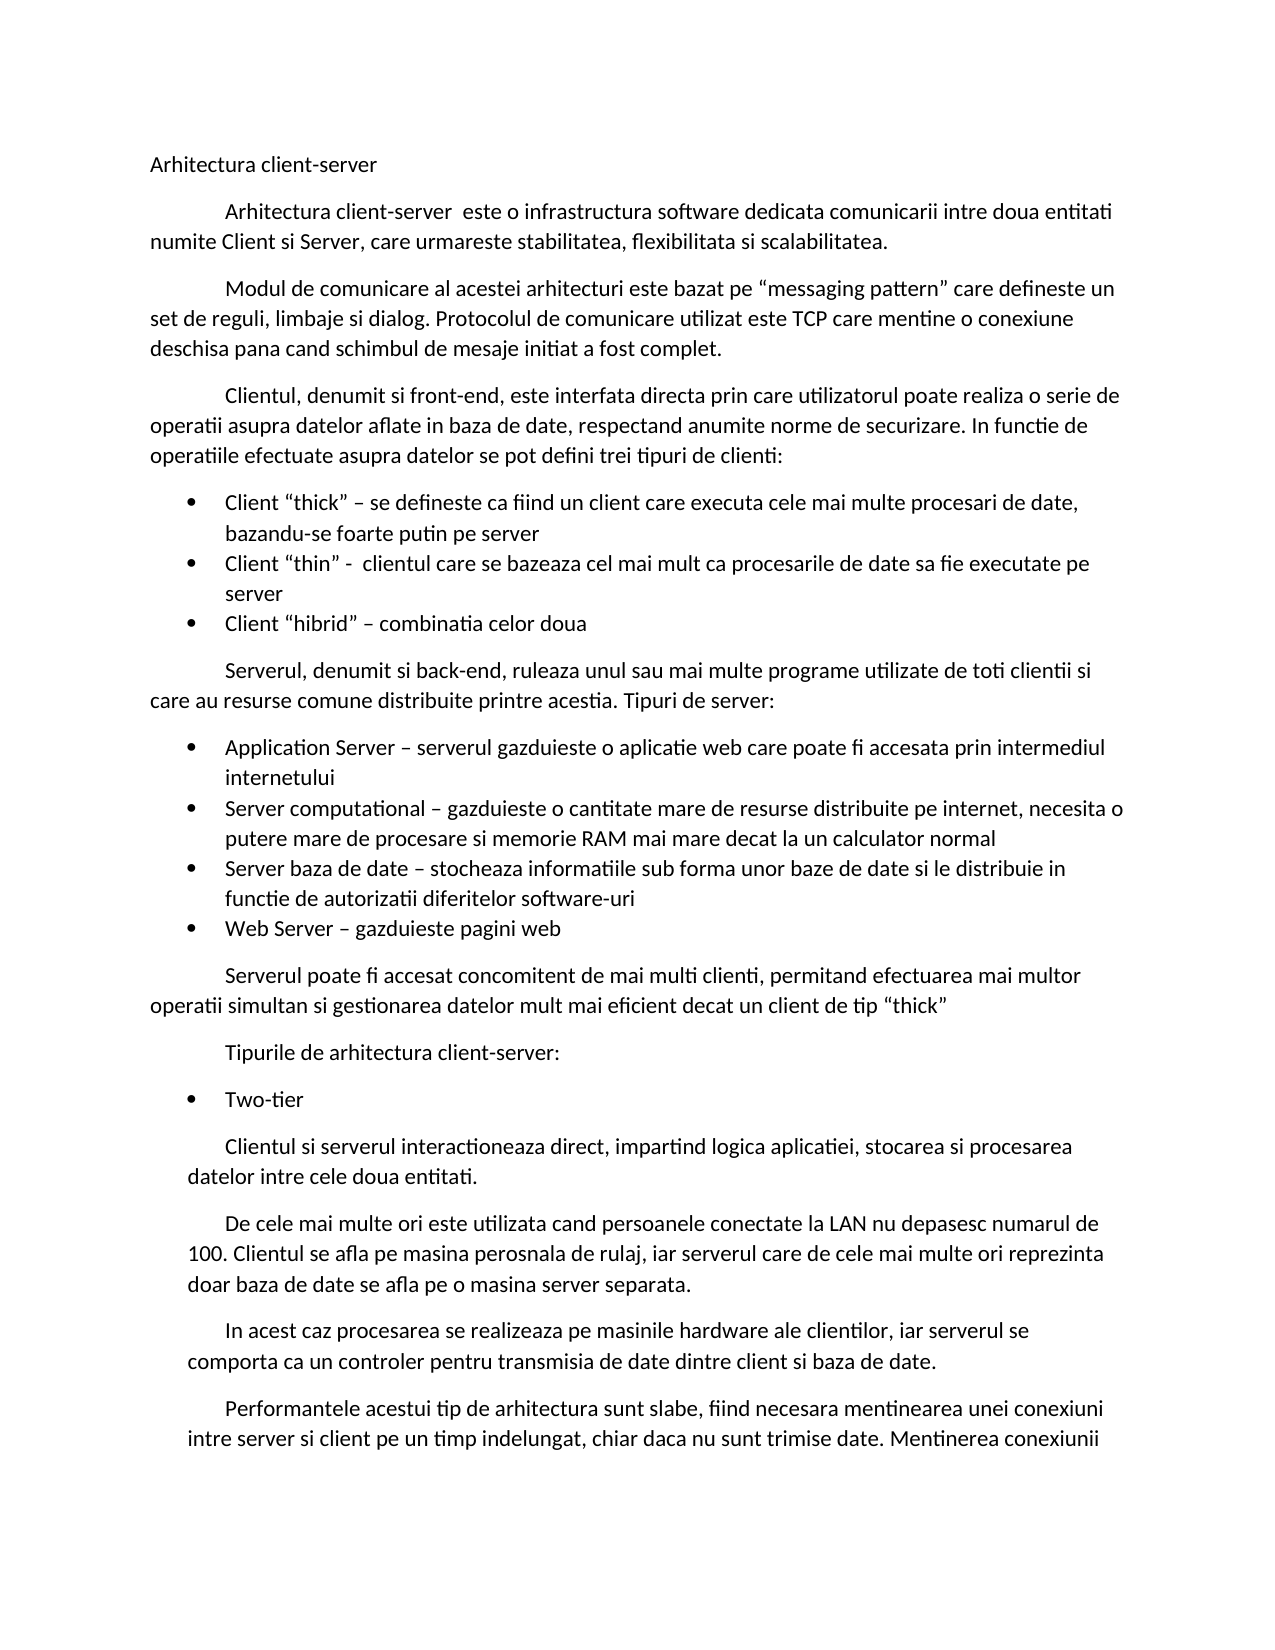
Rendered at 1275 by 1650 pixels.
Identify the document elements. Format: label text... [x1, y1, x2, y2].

text Tipurile de arhitectura client-server: [150, 1038, 1125, 1067]
list Application Server – serverul gazduieste o aplicatie web care poate fi accesata prin intermediul internetului [187, 733, 1125, 792]
list Server baza de date – stocheaza informatiile sub forma unor baze de date si le distribuie in functie de autorizatii diferitelor software-uri [187, 854, 1125, 912]
list Two-tier [187, 1085, 1125, 1113]
list Server computational – gazduieste o cantitate mare de resurse distribuite pe internet, necesita o putere mare de procesare si memorie RAM mai mare decat la un calculator normal [187, 794, 1125, 852]
text Arhitectura client-server [150, 150, 1125, 178]
list Client “hibrid” – combinatia celor doua [187, 609, 1125, 637]
text Serverul poate fi accesat concomitent de mai multi clienti, permitand efectuarea mai multor operatii simultan si gestionarea datelor mult mai eficient decat un client de tip “thick” [150, 961, 1125, 1020]
list Client “thin” - clientul care se bazeaza cel mai mult ca procesarile de date sa fie executate pe server [187, 549, 1125, 607]
list Client “thick” – se defineste ca fiind un client care executa cele mai multe procesari de date, bazandu-se foarte putin pe server [187, 488, 1125, 547]
text De cele mai multe ori este utilizata cand persoanele conectate la LAN nu depasesc numarul de 100. Clientul se afla pe masina perosnala de rulaj, iar serverul care de cele mai multe ori reprezinta doar baza de date se afla pe o masina server separata. [187, 1209, 1125, 1298]
text Arhitectura client-server este o infrastructura software dedicata comunicarii intre doua entitati numite Client si Server, care urmareste stabilitatea, flexibilitata si scalabilitatea. [150, 197, 1125, 255]
text Serverul, denumit si back-end, ruleaza unul sau mai multe programe utilizate de toti clientii si care au resurse comune distribuite printre acestia. Tipuri de server: [150, 656, 1125, 714]
text Clientul, denumit si front-end, este interfata directa prin care utilizatorul poate realiza o serie de operatii asupra datelor aflate in baza de date, respectand anumite norme de securizare. In functie de operatiile efectuate asupra datelor se pot defini trei tipuri de clienti: [150, 381, 1125, 470]
text Modul de comunicare al acestei arhitecturi este bazat pe “messaging pattern” care defineste un set de reguli, limbaje si dialog. Protocolul de comunicare utilizat este TCP care mentine o conexiune deschisa pana cand schimbul de mesaje initiat a fost complet. [150, 274, 1125, 362]
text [187, 1394, 1125, 1452]
text Clientul si serverul interactioneaza direct, impartind logica aplicatiei, stocarea si procesarea datelor intre cele doua entitati. [187, 1132, 1125, 1191]
list Web Server – gazduieste pagini web [187, 914, 1125, 943]
text In acest caz procesarea se realizeaza pe masinile hardware ale clientilor, iar serverul se comporta ca un controler pentru transmisia de date dintre client si baza de date. [187, 1317, 1125, 1375]
